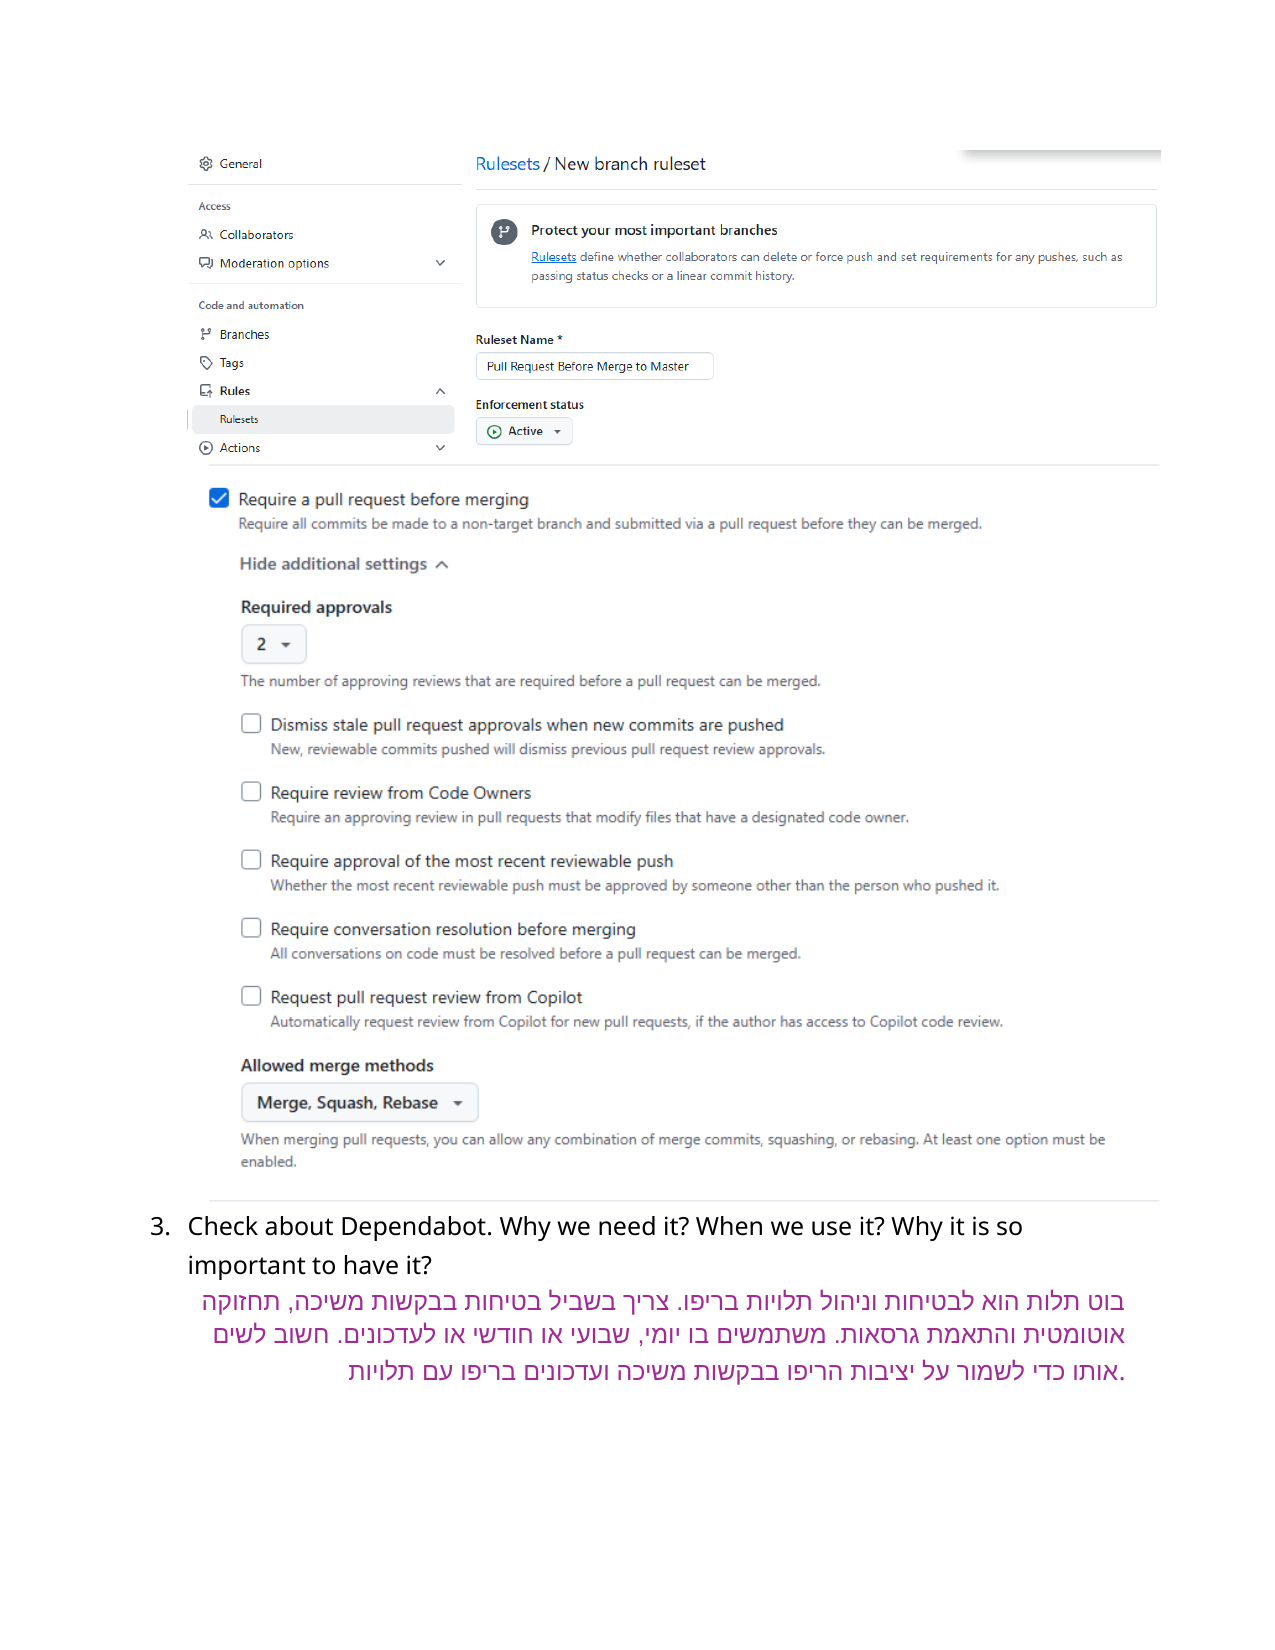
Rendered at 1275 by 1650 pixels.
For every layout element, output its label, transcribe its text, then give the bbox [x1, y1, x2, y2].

picture [187, 150, 1162, 458]
picture [187, 462, 1162, 1204]
list בוט תלות הוא לבטיחות וניהול תלויות בריפו. צריך בשביל בטיחות בבקשות משיכה, תחזוקה אוטומטית והתאמת גרסאות. משתמשים בו יומי, שבועי או חודשי או לעדכונים. חשוב לשים אותו כדי לשמור על יציבות הריפו בבקשות משיכה ועדכונים בריפו עם תלויות. [187, 1287, 1125, 1388]
list Check about Dependabot. Why we need it? When we use it? Why it is so important to have it? [150, 1209, 1125, 1282]
